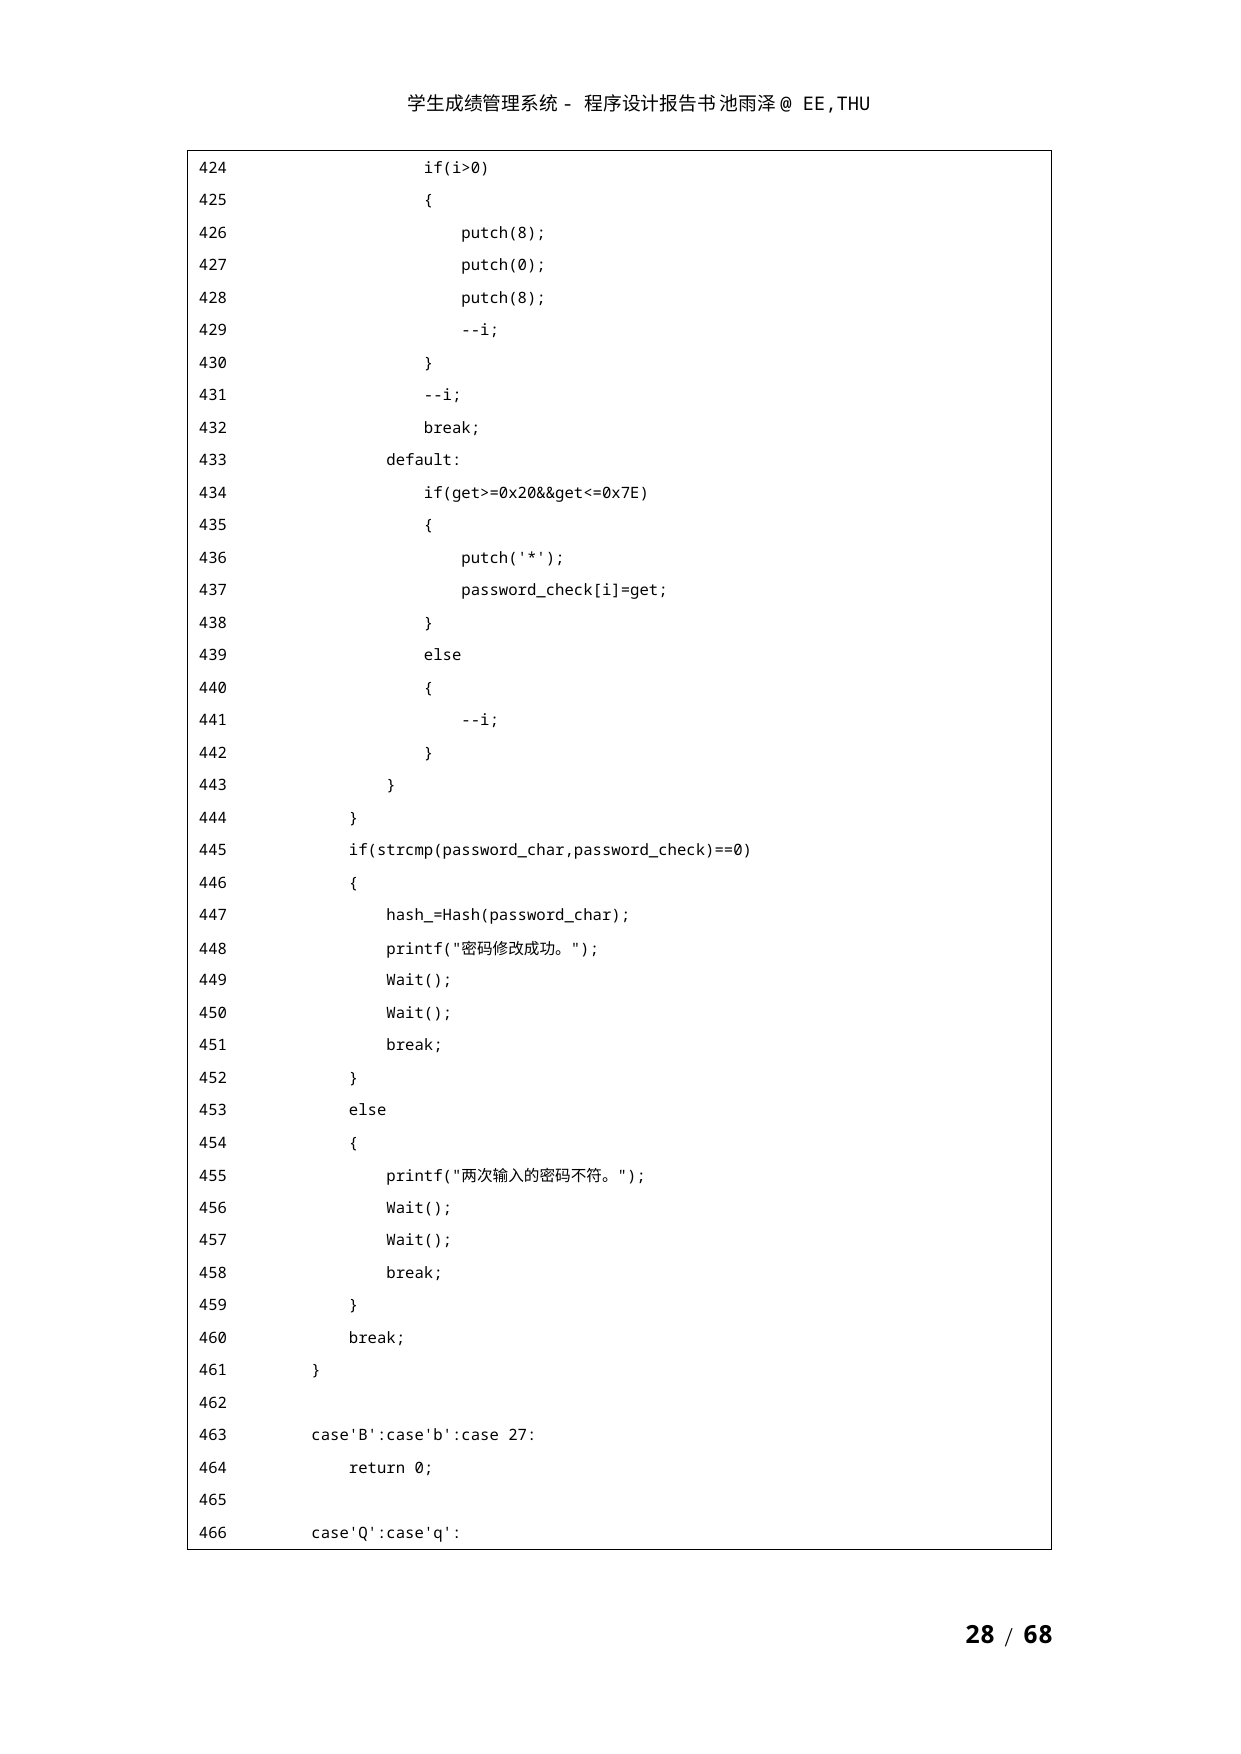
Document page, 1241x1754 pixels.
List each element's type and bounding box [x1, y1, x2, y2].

table_header [188, 151, 1051, 1548]
